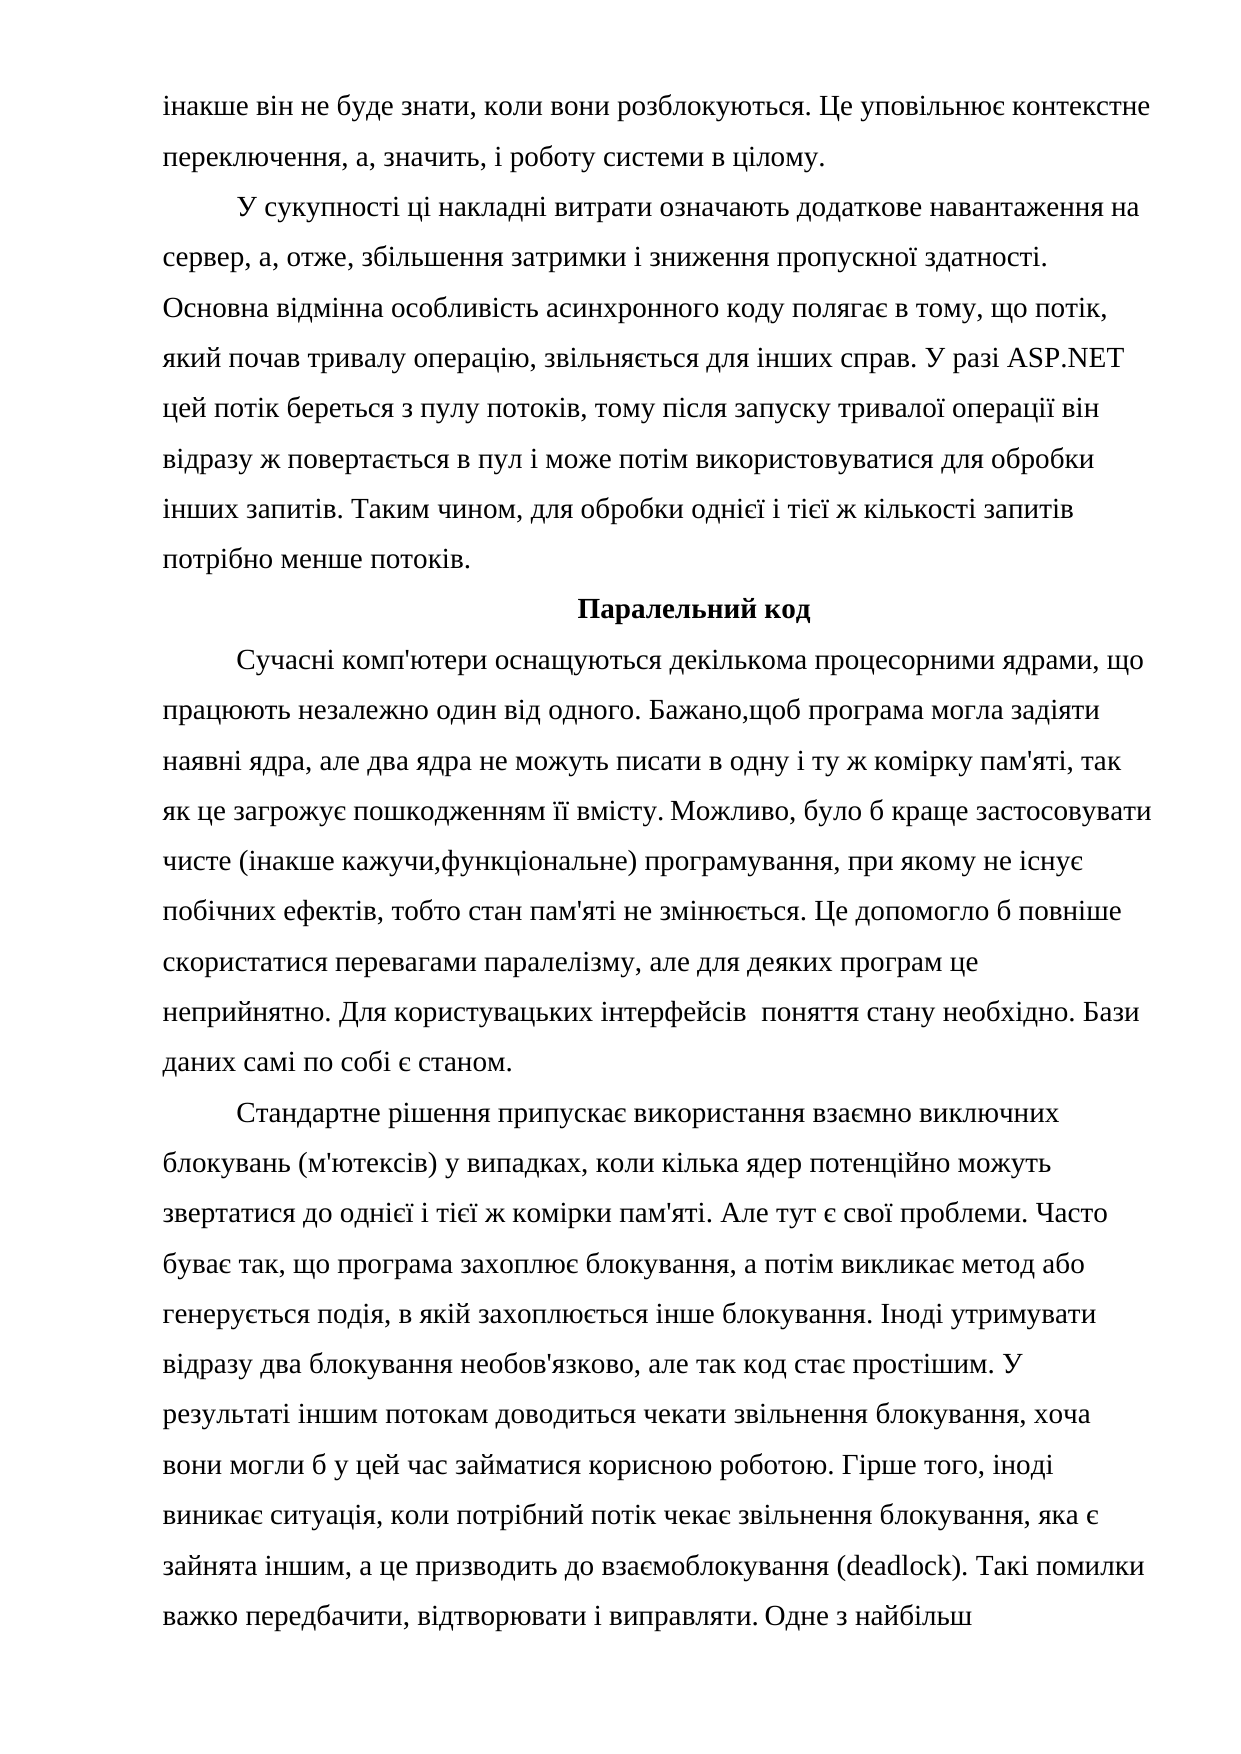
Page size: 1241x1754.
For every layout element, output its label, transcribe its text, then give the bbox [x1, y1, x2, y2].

text У сукупності ці накладні витрати означають додаткове навантаження на сервер, а, отже, збільшення затримки і зниження пропускної здатності. Основна відмінна особливість асинхронного коду полягає в тому, що потік, який почав тривалу операцію, звільняється для інших справ. У разі ASP.NET цей потік береться з пулу потоків, тому після запуску тривалої операції він відразу ж повертається в пул і може потім використовуватися для обробки інших запитів. Таким чином, для обробки однієї і тієї ж кількості запитів потрібно менше потоків. [162, 189, 1152, 575]
text Сучасні комп'ютери оснащуються декількома процесорними ядрами, що працюють незалежно один від одного. Бажано,щоб програма могла задіяти наявні ядра, але два ядра не можуть писати в одну і ту ж комірку пам'яті, так як це загрожує пошкодженням її вмісту. Можливо, було б краще застосовувати чисте (інакше кажучи,функціональне) програмування, при якому не існує побічних ефектів, тобто стан пам'яті не змінюється. Це допомогло б повніше скористатися перевагами паралелізму, але для деяких програм це неприйнятно. Для користувацьких інтерфейсів поняття стану необхідно. Бази даних самі по собі є станом. [162, 642, 1152, 1078]
text Паралельний код [162, 592, 1152, 625]
